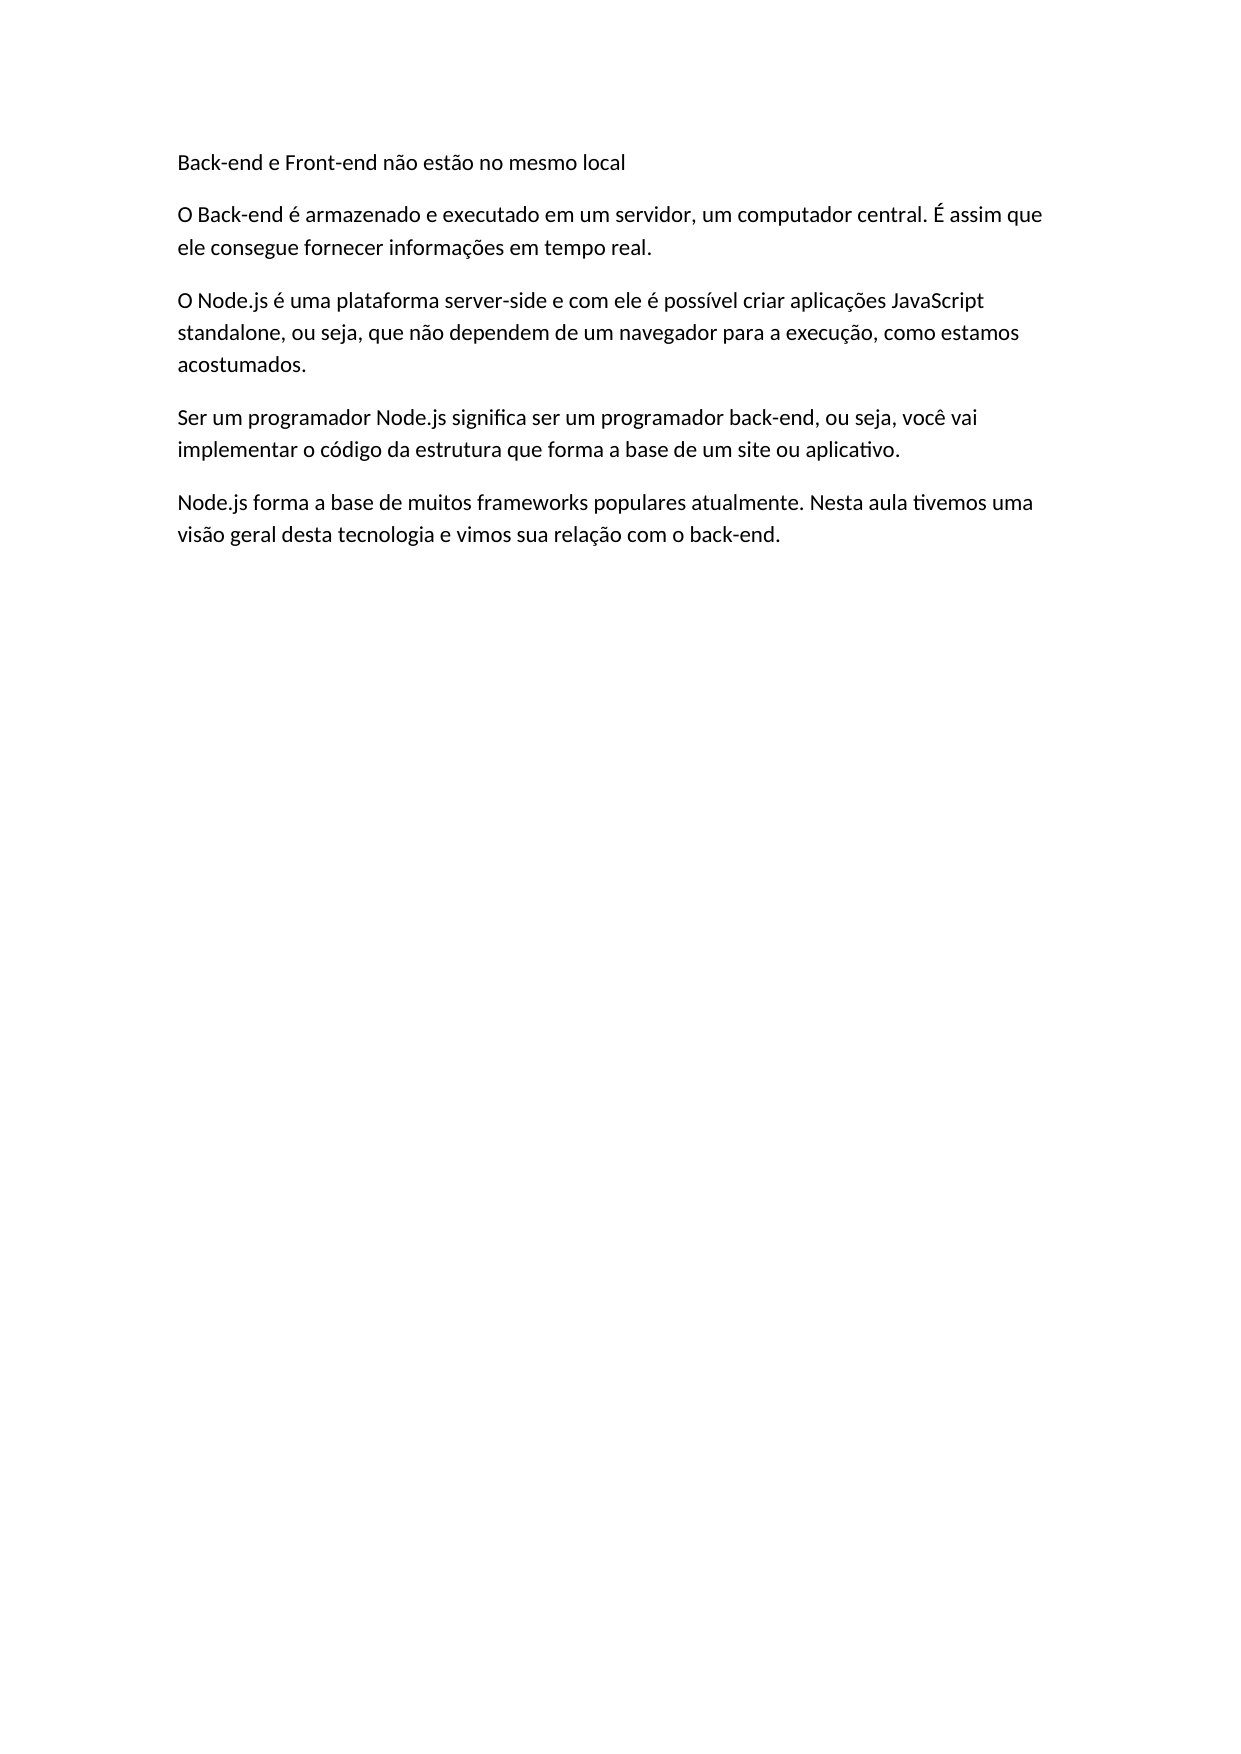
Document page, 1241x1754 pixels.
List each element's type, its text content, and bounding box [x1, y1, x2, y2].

text Back-end e Front-end não estão no mesmo local [177, 148, 1063, 176]
text O Back-end é armazenado e executado em um servidor, um computador central. É assim que ele consegue fornecer informações em tempo real. [177, 201, 1063, 261]
text Node.js forma a base de muitos frameworks populares atualmente. Nesta aula tivemos uma visão geral desta tecnologia e vimos sua relação com o back-end. [177, 488, 1063, 549]
text O Node.js é uma plataforma server-side e com ele é possível criar aplicações JavaScript standalone, ou seja, que não dependem de um navegador para a execução, como estamos acostumados. [177, 286, 1063, 378]
text Ser um programador Node.js significa ser um programador back-end, ou seja, você vai implementar o código da estrutura que forma a base de um site ou aplicativo. [177, 403, 1063, 463]
